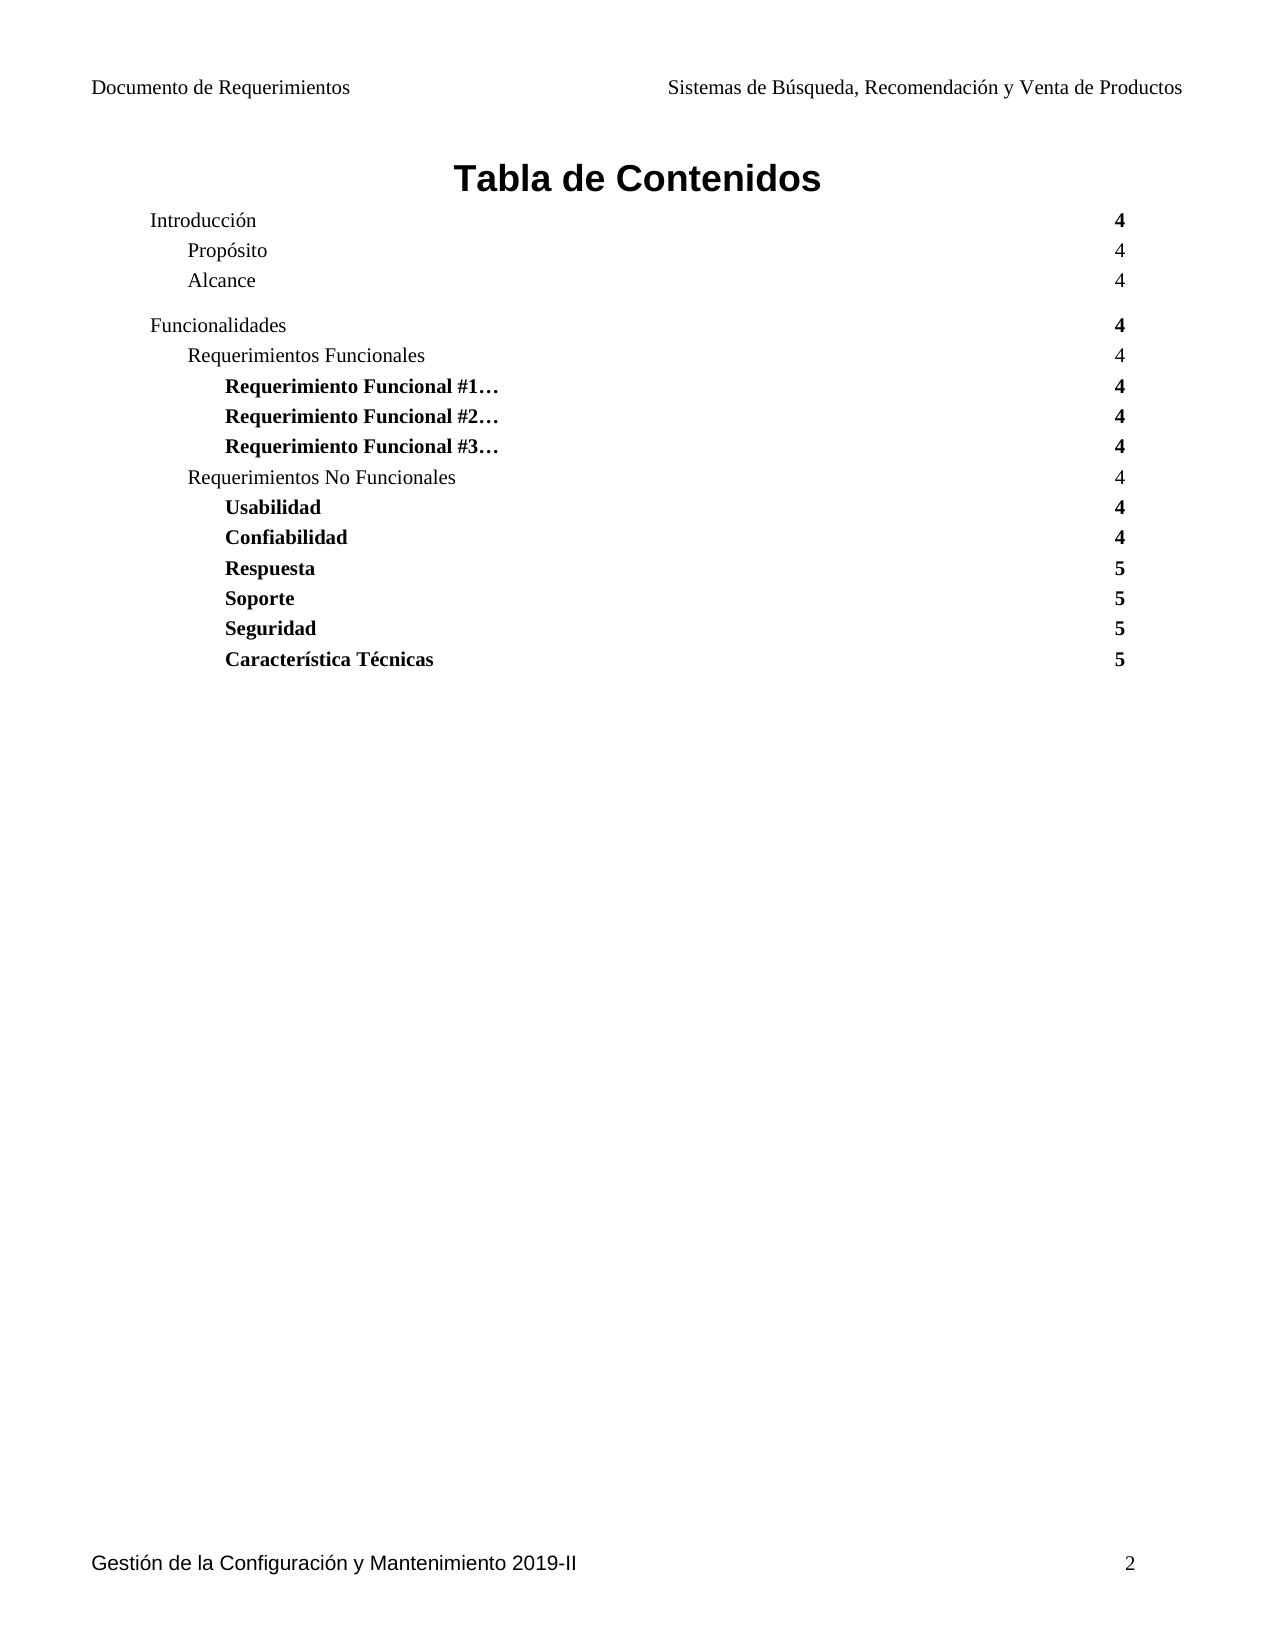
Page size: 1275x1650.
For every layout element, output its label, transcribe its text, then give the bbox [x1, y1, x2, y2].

title Tabla de Contenidos [150, 156, 1125, 199]
